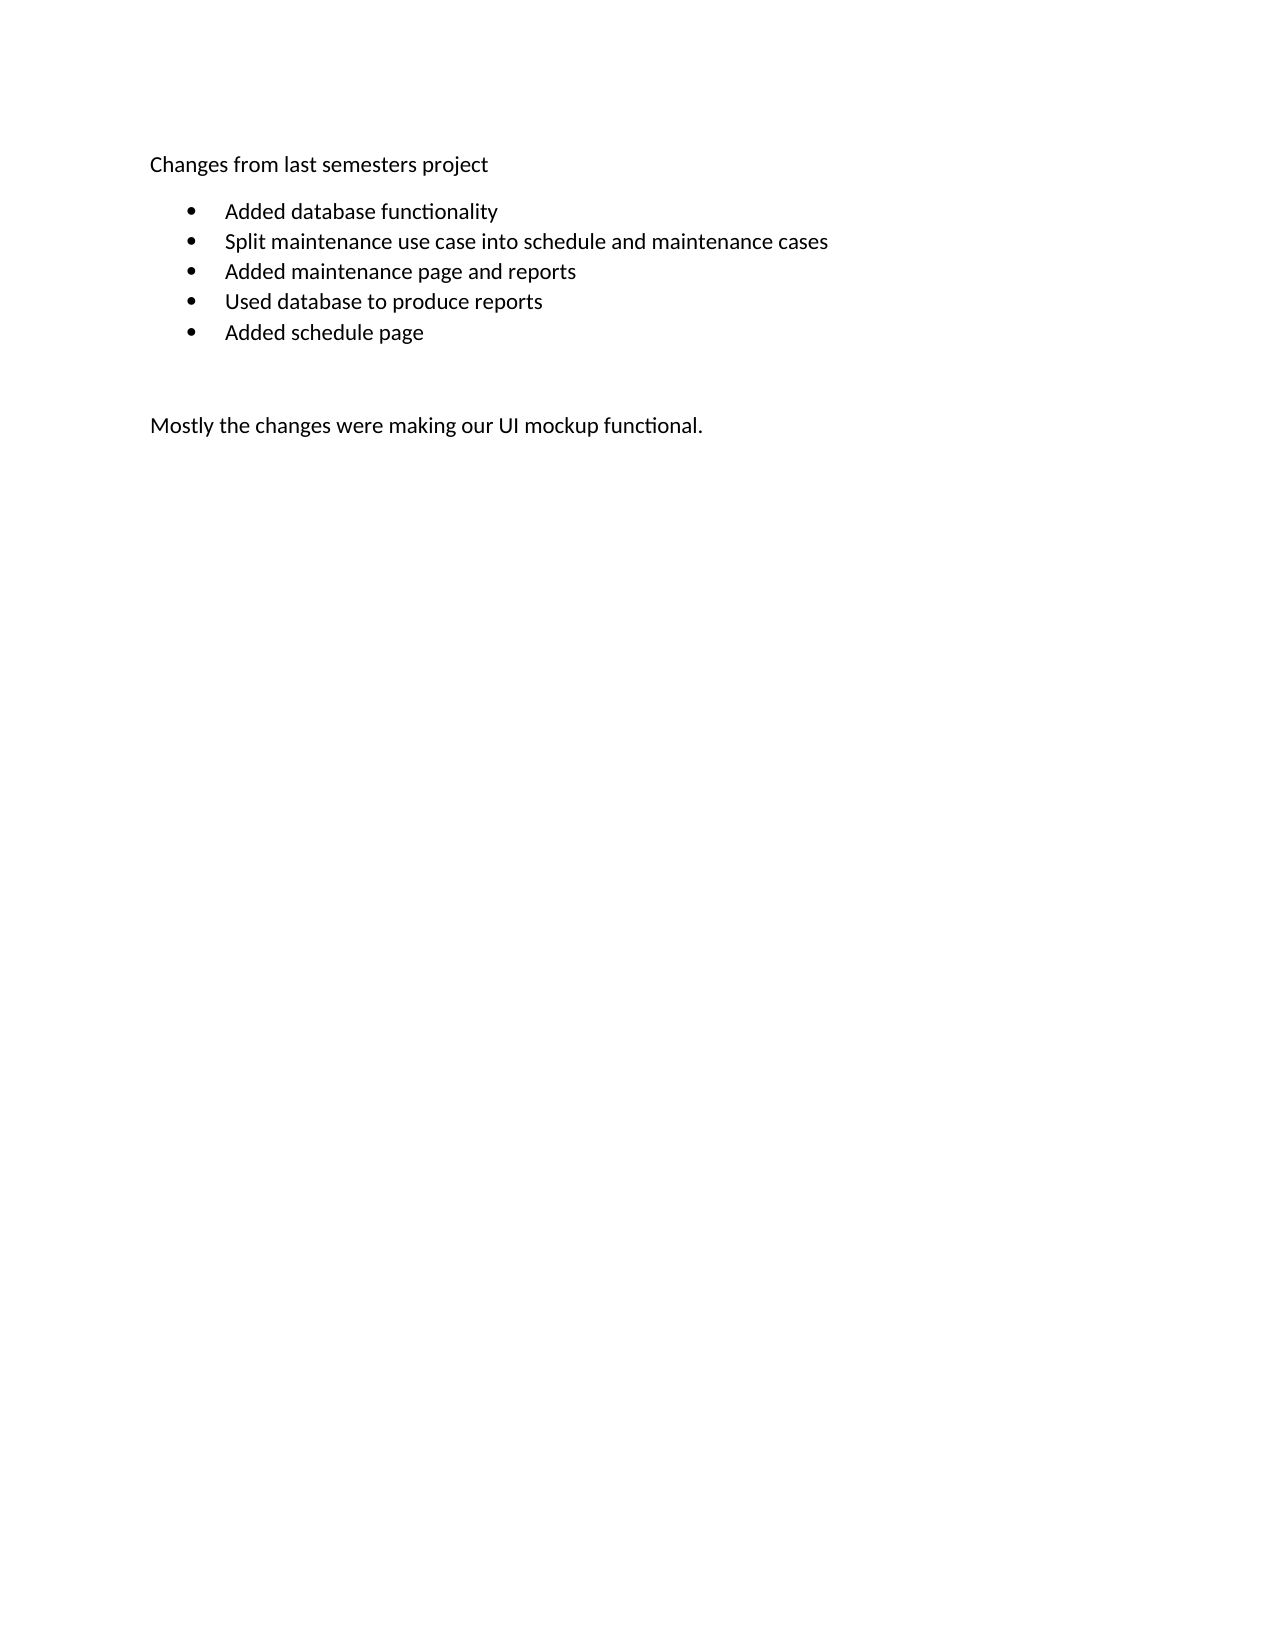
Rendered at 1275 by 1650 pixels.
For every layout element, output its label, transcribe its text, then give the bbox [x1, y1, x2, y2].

list Added maintenance page and reports [187, 257, 1125, 285]
text Changes from last semesters project [150, 150, 1125, 178]
list Used database to produce reports [187, 287, 1125, 316]
text Mostly the changes were making our UI mockup functional. [150, 411, 1125, 439]
list Added database functionality [187, 197, 1125, 225]
list Split maintenance use case into schedule and maintenance cases [187, 227, 1125, 255]
list Added schedule page [187, 318, 1125, 346]
